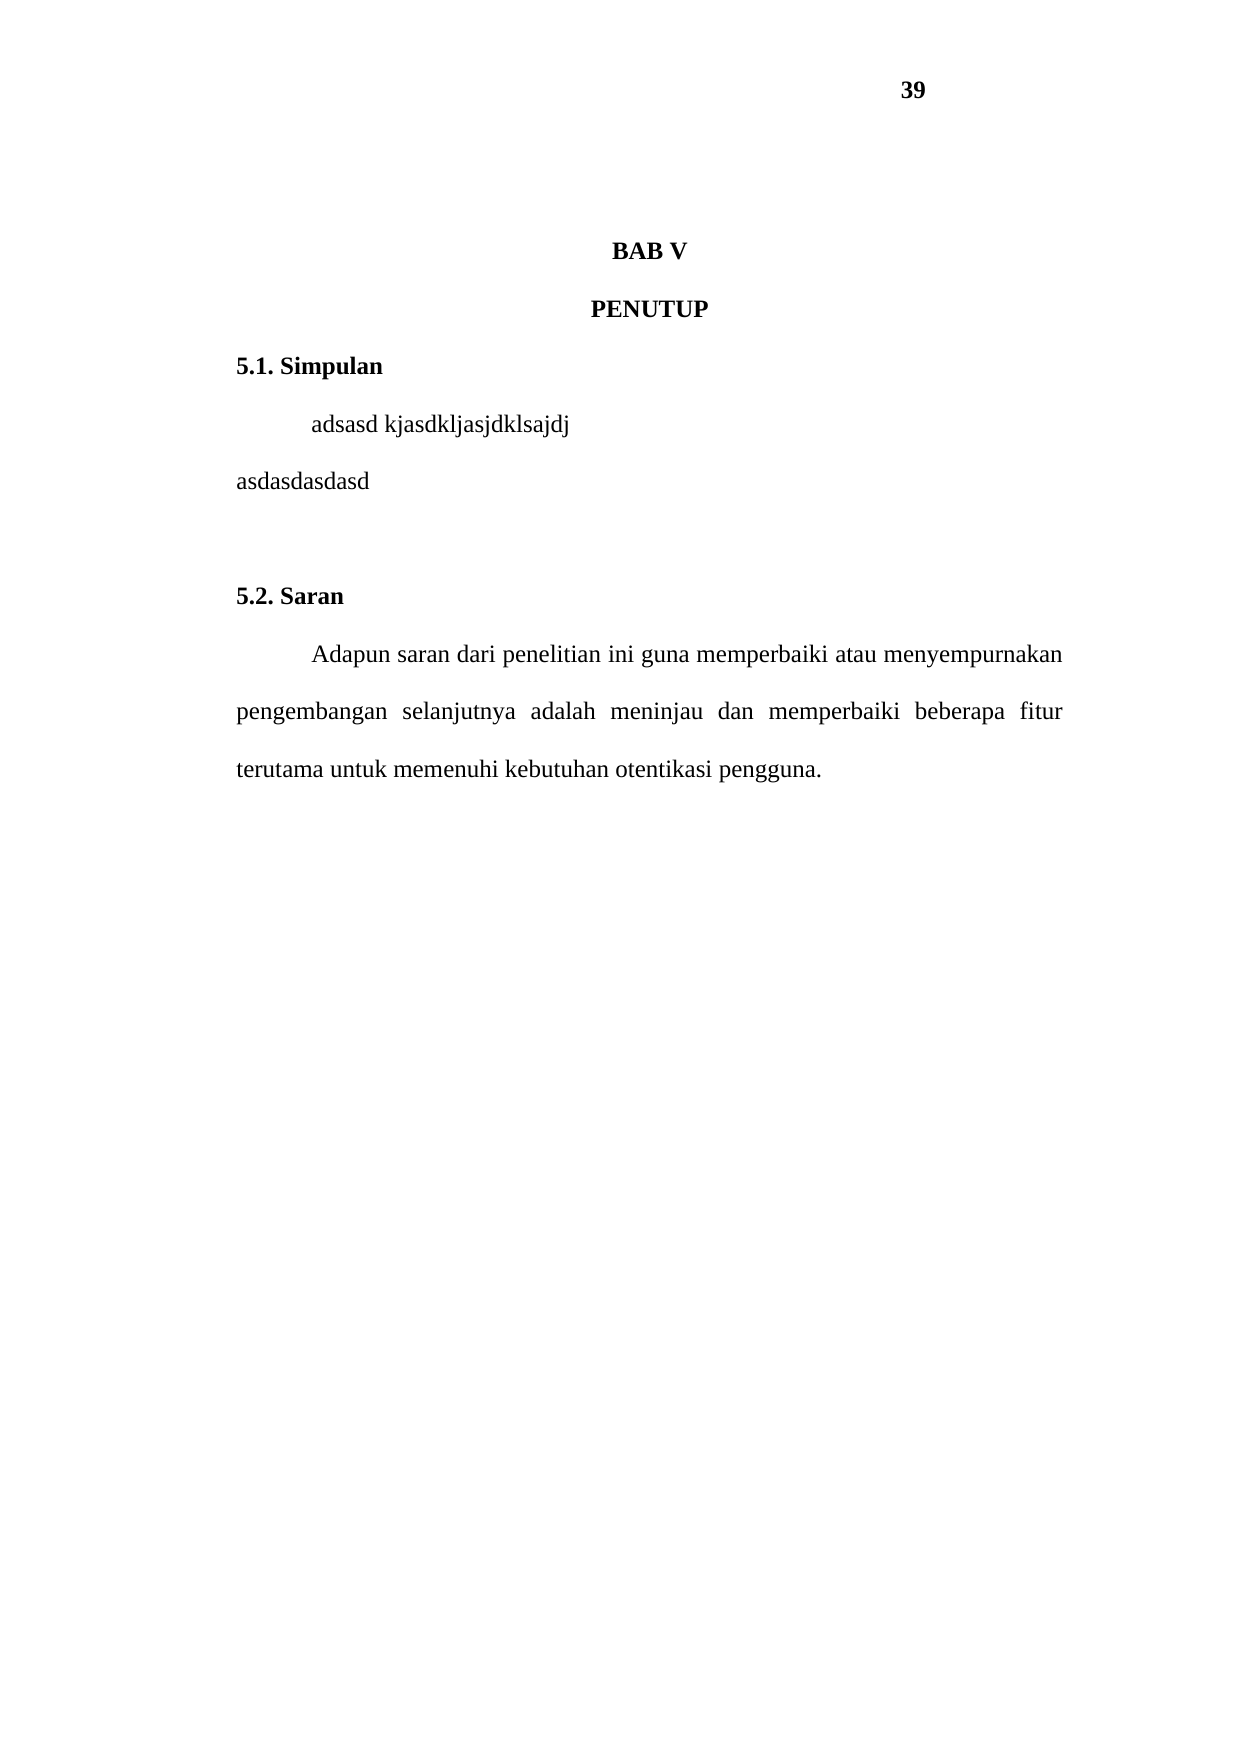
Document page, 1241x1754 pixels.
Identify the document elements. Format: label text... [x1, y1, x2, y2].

text asdasdasdasd [236, 466, 1063, 495]
text adsasd kjasdkljasjdklsajdj [236, 409, 1063, 437]
subtitle 5.1. Simpulan [236, 351, 1063, 380]
text Adapun saran dari penelitian ini guna memperbaiki atau menyempurnakan pengembangan selanjutnya adalah meninjau dan memperbaiki beberapa fitur terutama untuk memenuhi kebutuhan otentikasi pengguna. [236, 639, 1063, 782]
subtitle 5.2. Saran [236, 581, 1063, 610]
text PENUTUP [236, 294, 1063, 322]
text BAB V [236, 236, 1063, 265]
